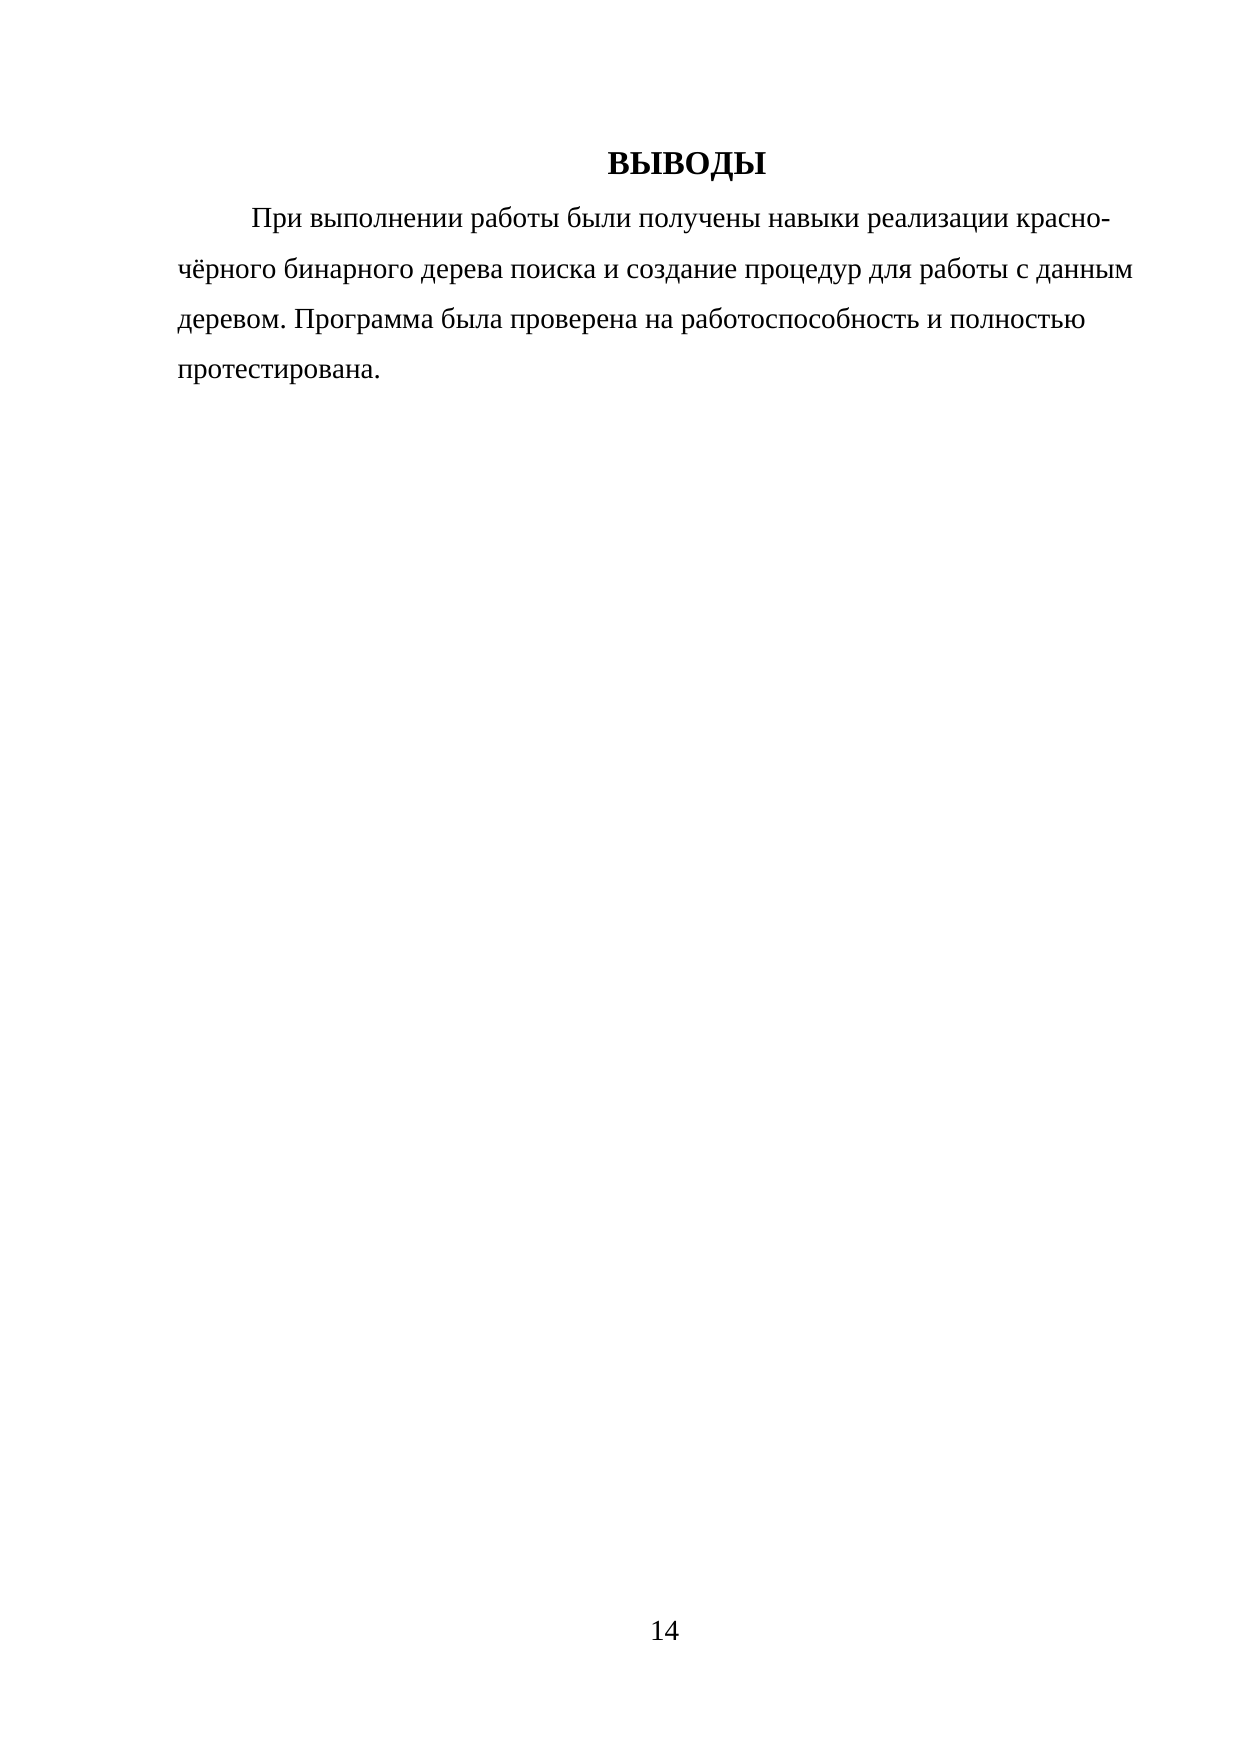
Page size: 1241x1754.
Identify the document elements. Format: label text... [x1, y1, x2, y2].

text При выполнении работы были получены навыки реализации красно-чёрного бинарного дерева поиска и создание процедур для работы с данным деревом. Программа была проверена на работоспособность и полностью протестирована. [177, 201, 1152, 385]
subtitle ВЫВОДЫ [222, 143, 1152, 181]
